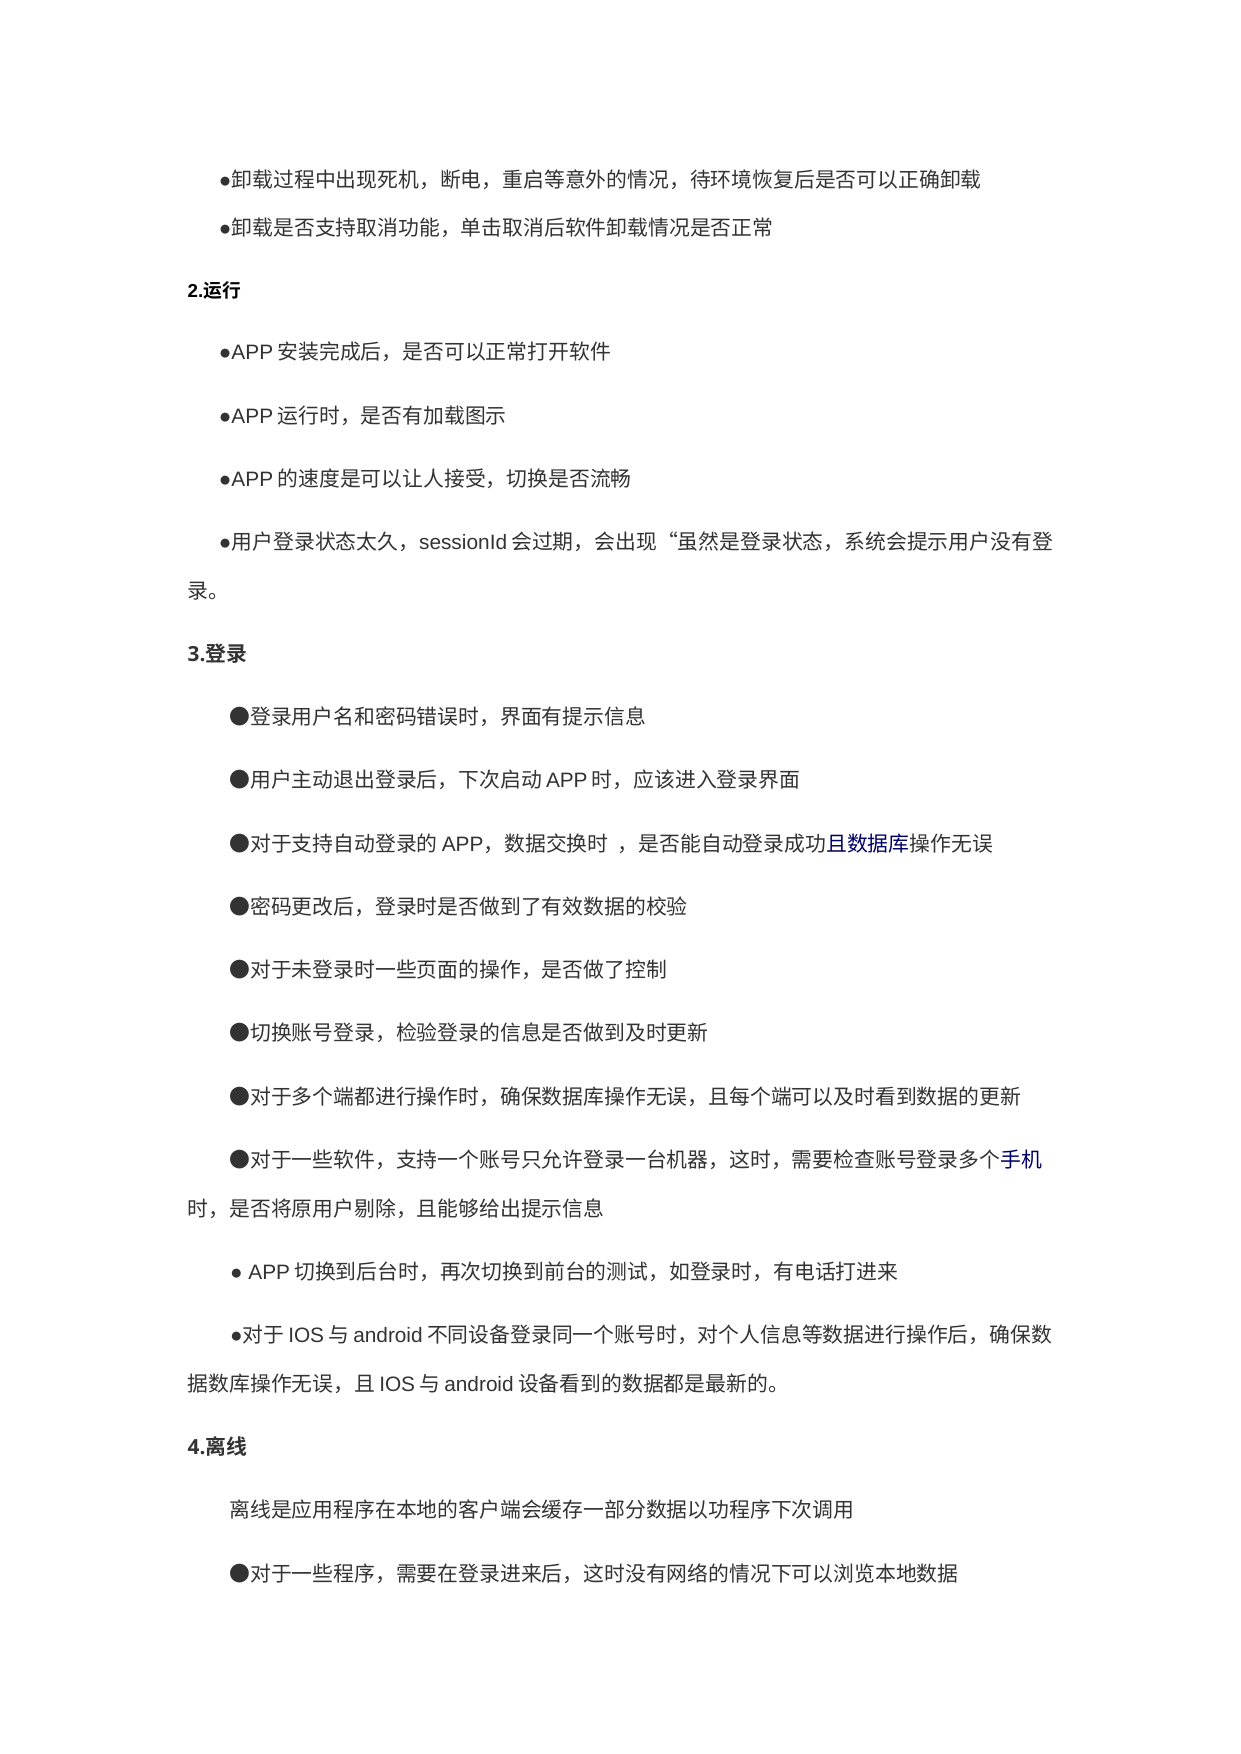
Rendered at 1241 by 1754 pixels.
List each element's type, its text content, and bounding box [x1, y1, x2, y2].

text ● APP切换到后台时，再次切换到前台的测试，如登录时，有电话打进来 [187, 1254, 1053, 1286]
text 离线是应用程序在本地的客户端会缓存一部分数据以功程序下次调用 [187, 1492, 1053, 1525]
text ●用户主动退出登录后，下次启动APP时，应该进入登录界面 [187, 763, 1053, 795]
text 3.登录 [187, 636, 1053, 669]
text ●密码更改后，登录时是否做到了有效数据的校验 [187, 889, 1053, 922]
text ●卸载过程中出现死机，断电，重启等意外的情况，待环境恢复后是否可以正确卸载 [187, 162, 1053, 194]
text ●对于支持自动登录的APP，数据交换时 ，是否能自动登录成功且数据库操作无误 [187, 826, 1053, 858]
text 4.离线 [187, 1429, 1053, 1462]
text ●卸载是否支持取消功能，单击取消后软件卸载情况是否正常 [187, 209, 1053, 242]
text ●APP运行时，是否有加载图示 [187, 398, 1053, 430]
text ●对于一些程序，需要在登录进来后，这时没有网络的情况下可以浏览本地数据 [187, 1556, 1053, 1588]
text ●切换账号登录，检验登录的信息是否做到及时更新 [187, 1016, 1053, 1048]
text 2.运行 [187, 273, 1053, 305]
text ●对于IOS与android不同设备登录同一个账号时，对个人信息等数据进行操作后，确保数据数库操作无误，且IOS与android设备看到的数据都是最新的。 [187, 1317, 1053, 1398]
text ●对于一些软件，支持一个账号只允许登录一台机器，这时，需要检查账号登录多个手机时，是否将原用户剔除，且能够给出提示信息 [187, 1142, 1053, 1223]
text ●对于多个端都进行操作时，确保数据库操作无误，且每个端可以及时看到数据的更新 [187, 1079, 1053, 1111]
text ●登录用户名和密码错误时，界面有提示信息 [187, 699, 1053, 732]
text ●对于未登录时一些页面的操作，是否做了控制 [187, 952, 1053, 985]
text ●APP的速度是可以让人接受，切换是否流畅 [187, 461, 1053, 493]
text ●用户登录状态太久，sessionId会过期，会出现“虽然是登录状态，系统会提示用户没有登录。 [187, 524, 1053, 605]
text ●APP安装完成后，是否可以正常打开软件 [187, 334, 1053, 367]
